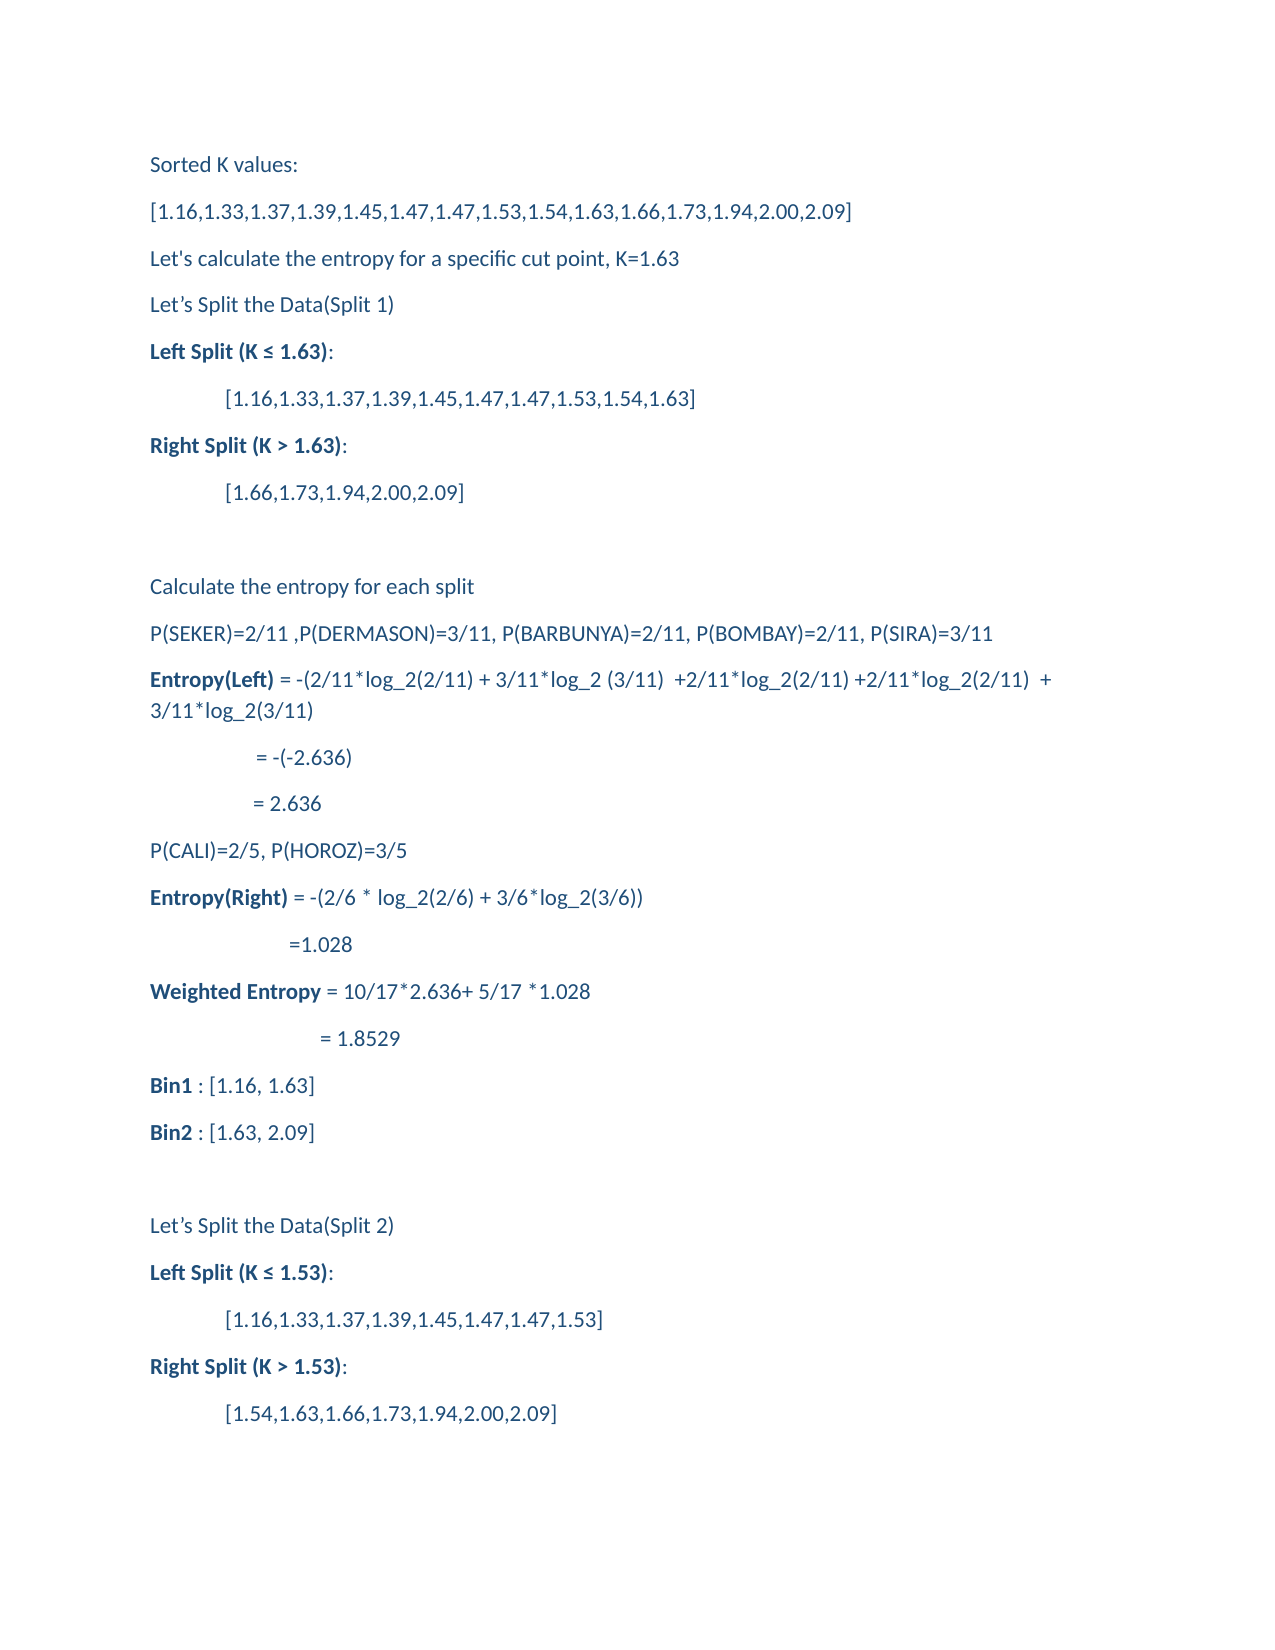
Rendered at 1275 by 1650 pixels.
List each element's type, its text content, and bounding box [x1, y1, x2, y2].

text Entropy(Left) = -(2/11*log_2(2/11) + 3/11*log_2 (3/11) +2/11*log_2(2/11) +2/11*log_2(2/11) + 3/11*log_2(3/11) [150, 666, 1125, 724]
text [1.16,1.33,1.37,1.39,1.45,1.47,1.47,1.53] [150, 1305, 1125, 1333]
text Bin2 : [1.63, 2.09] [150, 1118, 1125, 1146]
text P(CALI)=2/5​, P(HOROZ)=3/5 [150, 836, 1125, 864]
text [1.16,1.33,1.37,1.39,1.45,1.47,1.47,1.53,1.54,1.63] [150, 384, 1125, 412]
text Left Split (K ≤ 1.63): [150, 337, 1125, 366]
text Let’s Split the Data(Split 1) [150, 291, 1125, 319]
text [1.16,1.33,1.37,1.39,1.45,1.47,1.47,1.53,1.54,1.63,1.66,1.73,1.94,2.00,2.09] [150, 197, 1125, 225]
text =1.028 [150, 930, 1125, 958]
text Sorted K values: [150, 150, 1125, 178]
text [1.54,1.63,1.66,1.73,1.94,2.00,2.09] [150, 1399, 1125, 1427]
text Entropy(Right) = -(2/6 * log_2(2/6) + 3/6*log_2(3/6)) [150, 883, 1125, 911]
text Let’s Split the Data(Split 2) [150, 1211, 1125, 1239]
text Weighted Entropy = 10/17*2.636+ 5/17 *1.028 [150, 977, 1125, 1005]
text Left Split (K ≤ 1.53): [150, 1258, 1125, 1286]
text Right Split (K > 1.63): [150, 431, 1125, 459]
text = -(-2.636) [225, 743, 1125, 771]
text Calculate the entropy for each split [150, 572, 1125, 600]
text = 1.8529 [150, 1024, 1125, 1052]
text Right Split (K > 1.53): [150, 1352, 1125, 1380]
text P(SEKER)​=2/11 ,P(DERMASON)=3/​11, P(BARBUNYA)​=2/11, P(BOMBAY)​=2/11​, P(SIRA)​=3​/11 [150, 619, 1125, 647]
text Bin1 : [1.16, 1.63] [150, 1071, 1125, 1099]
text Let's calculate the entropy for a specific cut point, K=1.63 [150, 244, 1125, 272]
text [1.66,1.73,1.94,2.00,2.09] [150, 478, 1125, 506]
text = 2.636 [150, 789, 1125, 818]
